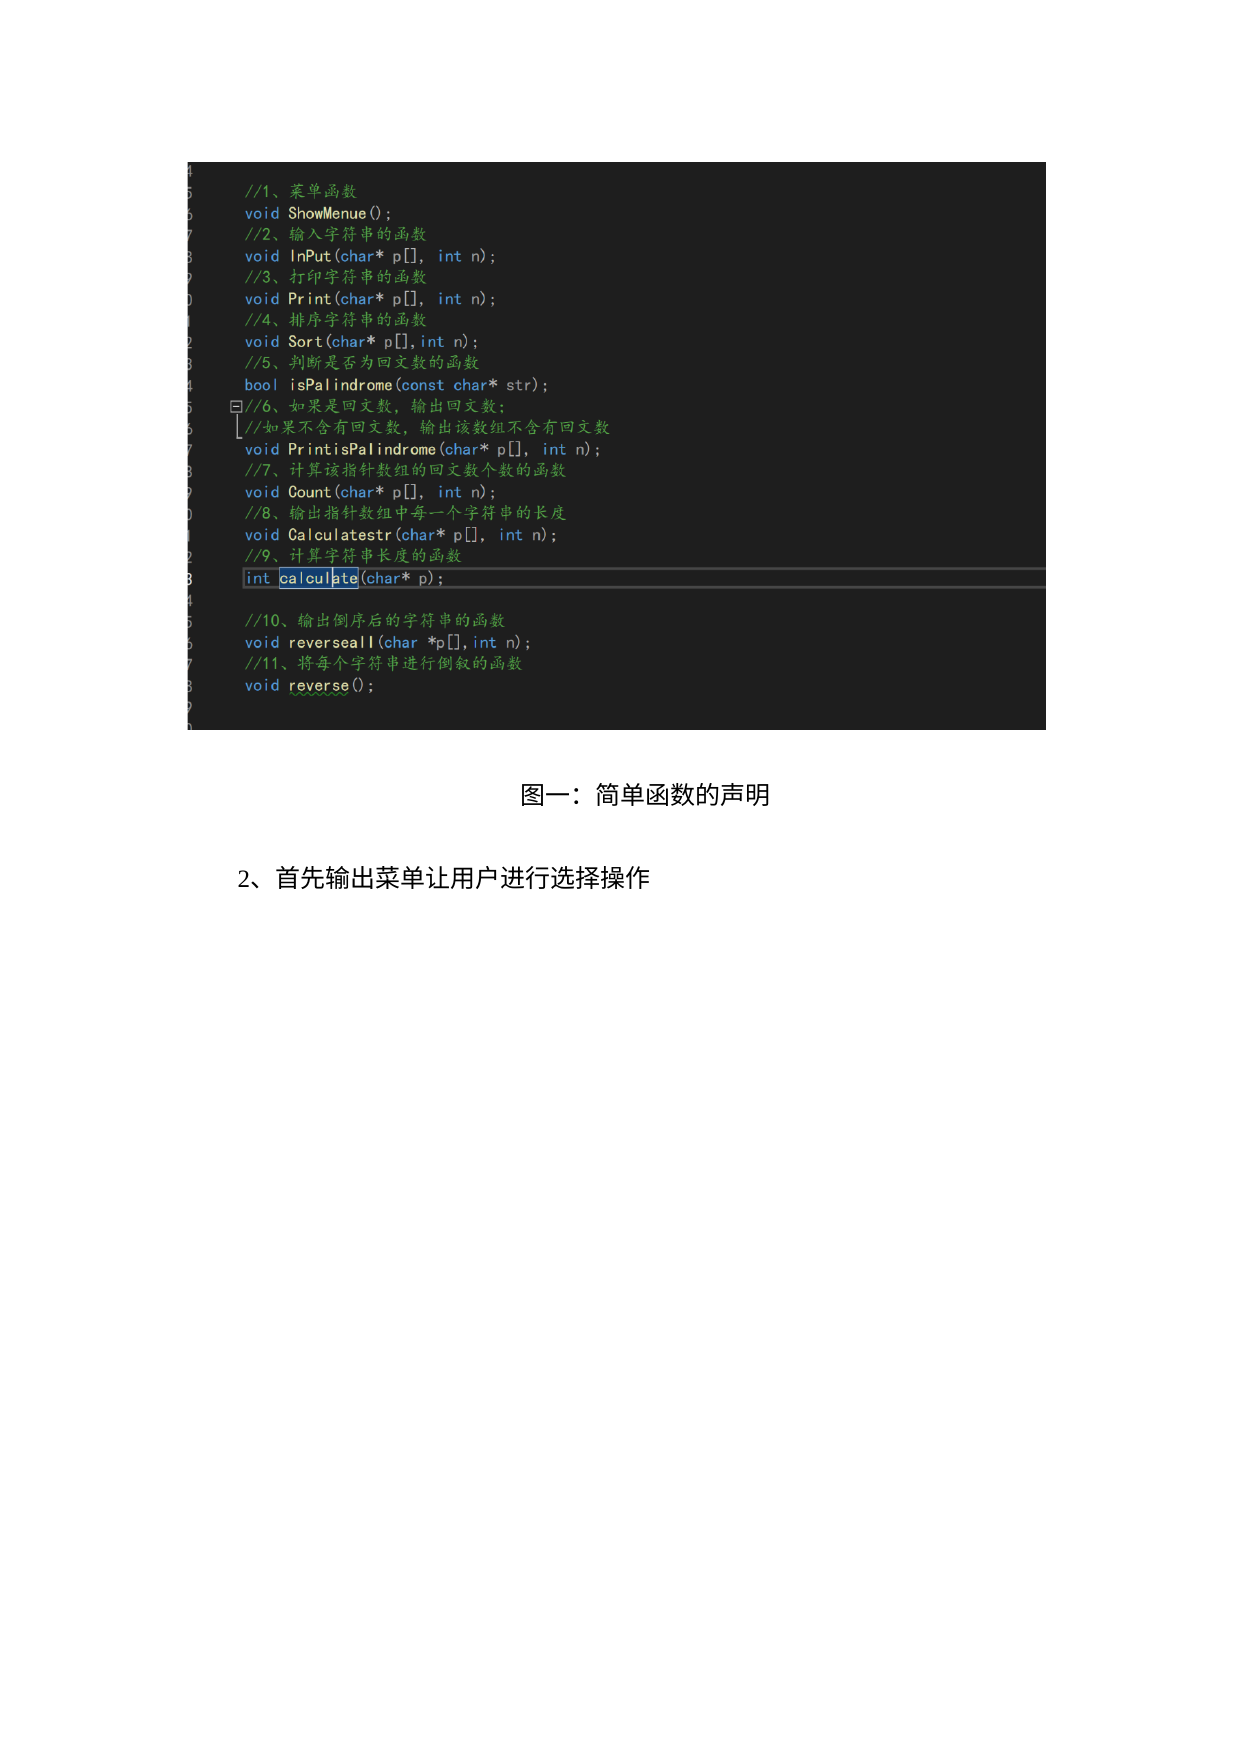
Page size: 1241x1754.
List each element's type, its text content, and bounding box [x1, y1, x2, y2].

picture [187, 162, 1046, 730]
text 2、首先输出菜单让用户进行选择操作 [187, 844, 1053, 909]
text 图一：简单函数的声明 [187, 761, 1053, 826]
